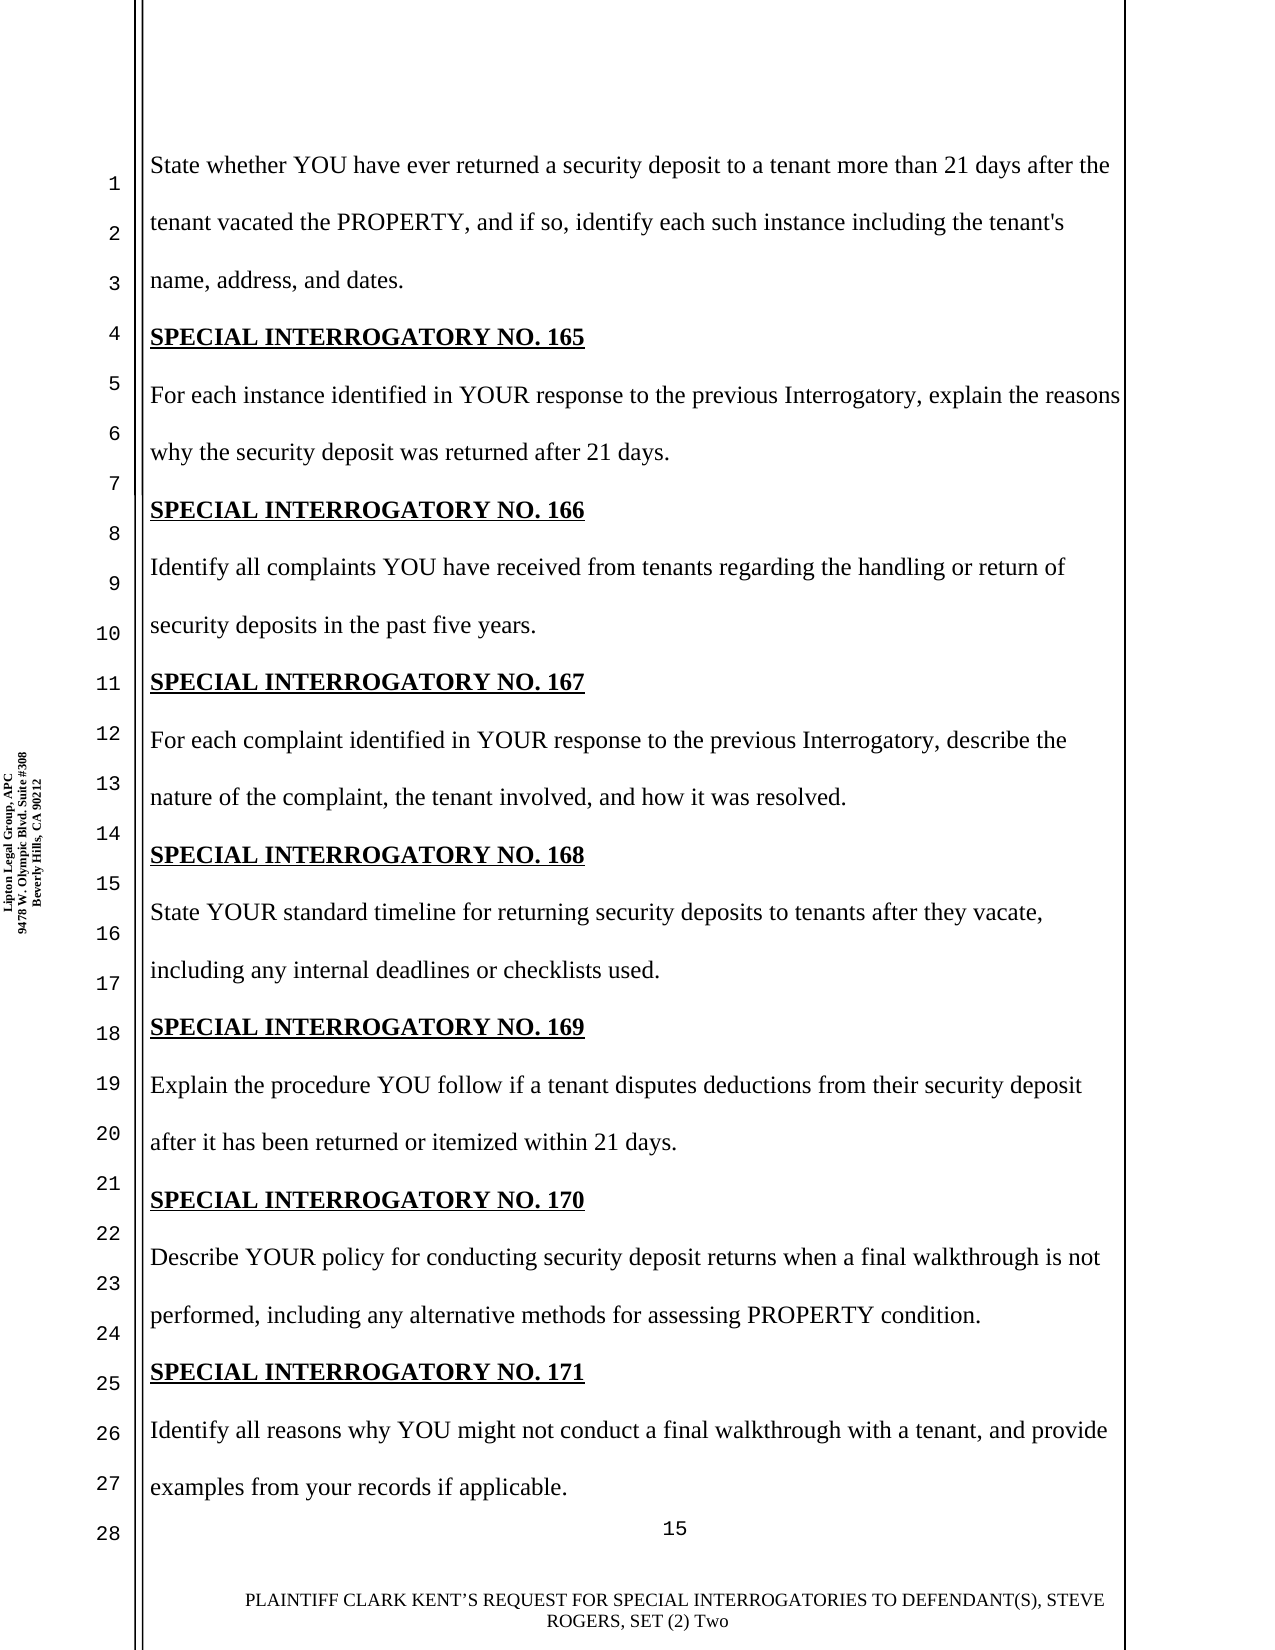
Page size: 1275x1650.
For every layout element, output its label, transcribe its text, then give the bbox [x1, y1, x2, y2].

text Explain the procedure YOU follow if a tenant disputes deductions from their security deposit after it has been returned or itemized within 21 days. [150, 1070, 1125, 1156]
text For each complaint identified in YOUR response to the previous Interrogatory, describe the nature of the complaint, the tenant involved, and how it was resolved. [150, 725, 1125, 811]
text For each instance identified in YOUR response to the previous Interrogatory, explain the reasons why the security deposit was returned after 21 days. [150, 380, 1125, 466]
text SPECIAL INTERROGATORY NO. 168 [150, 840, 1125, 869]
text SPECIAL INTERROGATORY NO. 170 [150, 1185, 1125, 1214]
text Describe YOUR policy for conducting security deposit returns when a final walkthrough is not performed, including any alternative methods for assessing PROPERTY condition. [150, 1242, 1125, 1329]
text SPECIAL INTERROGATORY NO. 167 [150, 667, 1125, 696]
text State whether YOU have ever returned a security deposit to a tenant more than 21 days after the tenant vacated the PROPERTY, and if so, identify each such instance including the tenant's name, address, and dates. [150, 150, 1125, 294]
text Identify all complaints YOU have received from tenants regarding the handling or return of security deposits in the past five years. [150, 552, 1125, 639]
text SPECIAL INTERROGATORY NO. 165 [150, 322, 1125, 351]
text Identify all reasons why YOU might not conduct a final walkthrough with a tenant, and provide examples from your records if applicable. [150, 1415, 1125, 1501]
text State YOUR standard timeline for returning security deposits to tenants after they vacate, including any internal deadlines or checklists used. [150, 897, 1125, 984]
text SPECIAL INTERROGATORY NO. 171 [150, 1357, 1125, 1386]
text SPECIAL INTERROGATORY NO. 169 [150, 1012, 1125, 1041]
text SPECIAL INTERROGATORY NO. 166 [150, 495, 1125, 524]
